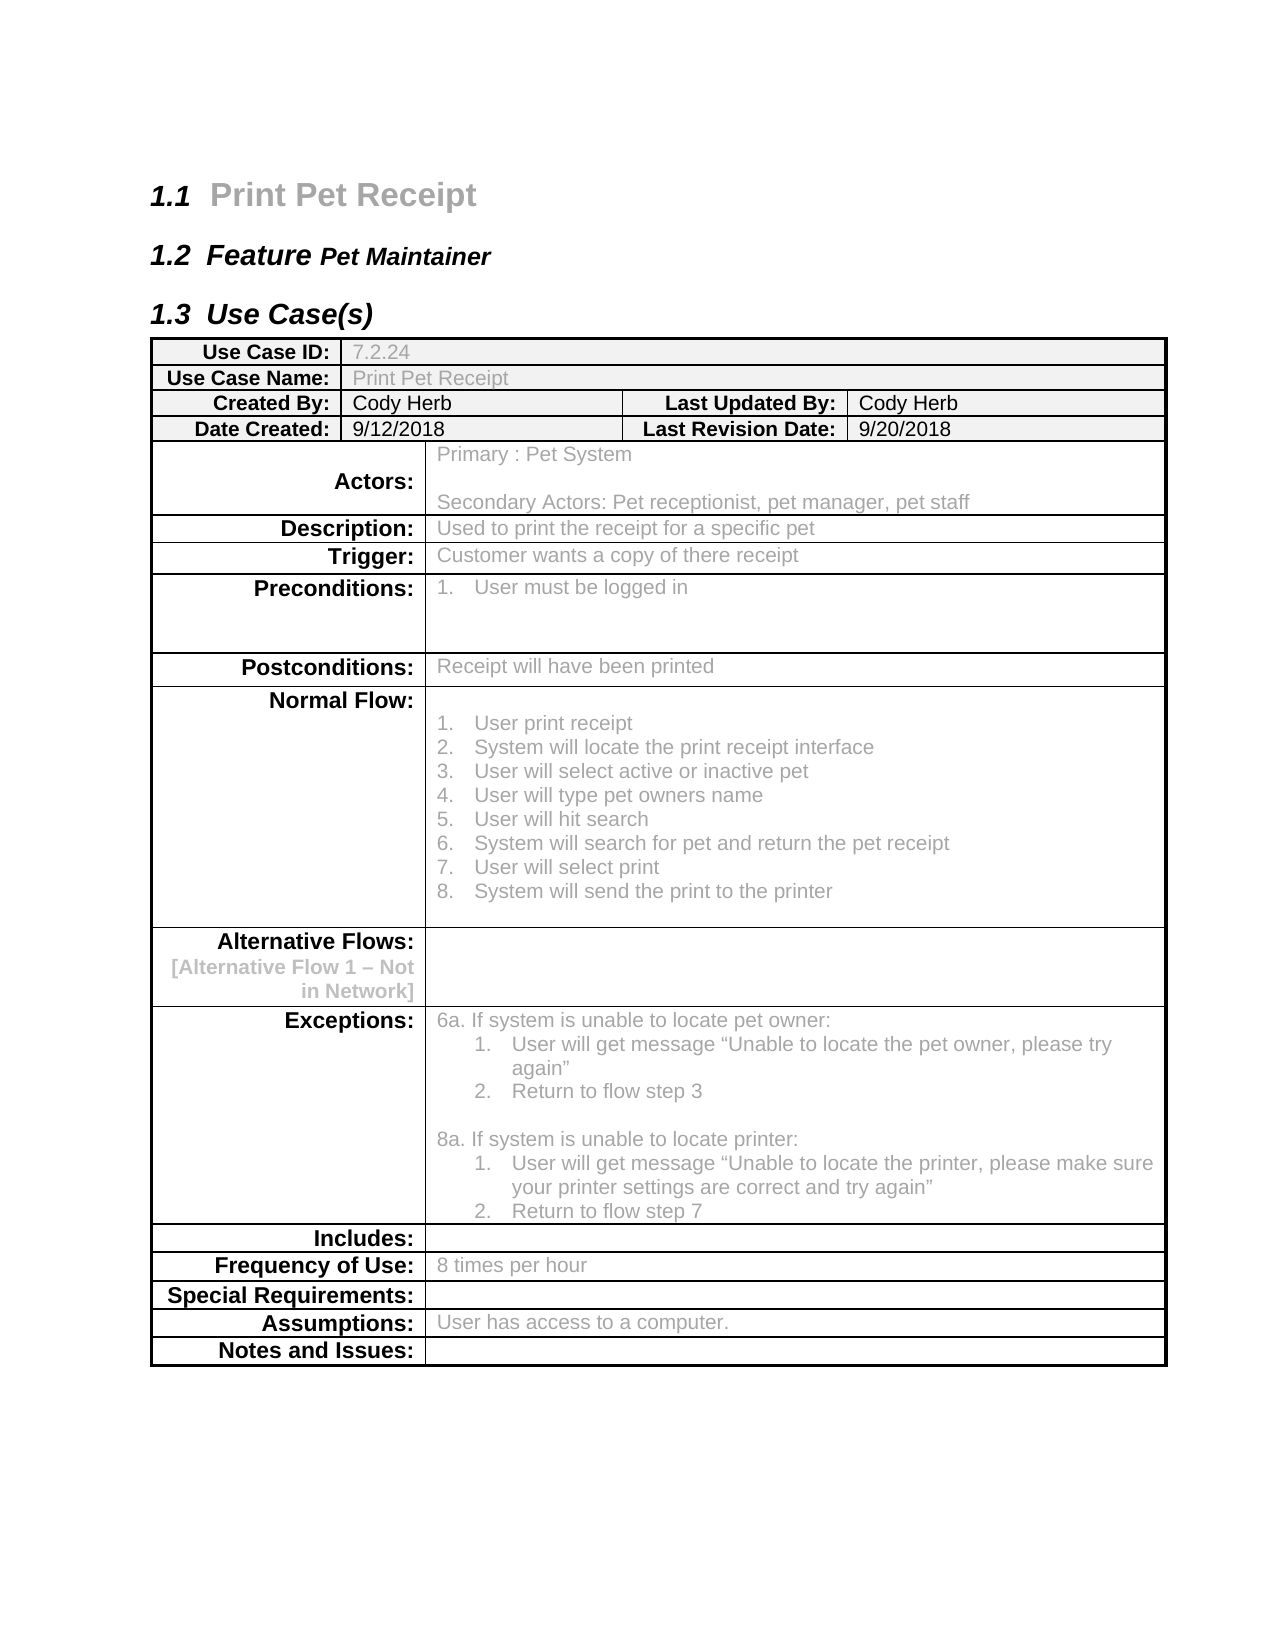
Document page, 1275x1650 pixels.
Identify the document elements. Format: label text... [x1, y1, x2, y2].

table_cell Used to print the receipt for a specific pet [426, 516, 1164, 542]
table_cell [426, 1338, 1164, 1364]
table_cell Use Case Name: [153, 366, 340, 389]
table_cell Includes: [153, 1225, 425, 1251]
table_cell 6a. If system is unable to locate pet owner: User will get message “Unable to locate the pet owner, please try again” Return to flow step 3 8a. If system is unable to locate printer: User will get message “Unable to locate the printer, please make sure your printer settings are correct and try again” Return to flow step 7 [426, 1007, 1164, 1223]
table_cell Cody Herb [342, 391, 622, 415]
table_header 7.2.24 [342, 340, 1164, 364]
table_cell Cody Herb [848, 391, 1164, 415]
table_cell Notes and Issues: [153, 1338, 425, 1364]
table_cell User must be logged in [426, 575, 1164, 652]
table_cell 9/12/2018 [342, 417, 622, 440]
table_cell [426, 928, 1164, 1006]
table_cell Last Updated By: [623, 391, 847, 415]
table_cell Receipt will have been printed [426, 654, 1164, 686]
table_cell Frequency of Use: [153, 1253, 425, 1280]
subtitle Use Case(s) [150, 297, 1125, 331]
table_cell Alternative Flows: [Alternative Flow 1 – Not in Network] [153, 928, 425, 1006]
table_cell 9/20/2018 [848, 417, 1164, 440]
table_cell User print receipt System will locate the print receipt interface User will select active or inactive pet User will type pet owners name User will hit search System will search for pet and return the pet receipt User will select print System will send the print to the printer [426, 687, 1164, 927]
table_cell Exceptions: [153, 1007, 425, 1223]
table_cell Customer wants a copy of there receipt [426, 543, 1164, 573]
subtitle Feature Pet Maintainer [150, 238, 1125, 272]
table_cell Last Revision Date: [623, 417, 847, 440]
table_cell Primary : Pet System Secondary Actors: Pet receptionist, pet manager, pet staff [426, 442, 1164, 514]
table_cell Print Pet Receipt [342, 366, 1164, 389]
table_cell Created By: [153, 391, 340, 415]
table_cell Actors: [153, 442, 425, 514]
table_cell Normal Flow: [153, 687, 425, 927]
table_cell Preconditions: [153, 575, 425, 652]
table_cell Special Requirements: [153, 1282, 425, 1308]
table_cell Assumptions: [153, 1310, 425, 1336]
table_cell User has access to a computer. [426, 1310, 1164, 1336]
subtitle Print Pet Receipt [150, 175, 1125, 213]
table_cell Postconditions: [153, 654, 425, 686]
table_cell Trigger: [153, 543, 425, 573]
table_cell [426, 1225, 1164, 1251]
table_cell [426, 1282, 1164, 1308]
table_cell Description: [153, 516, 425, 542]
table_cell Date Created: [153, 417, 340, 440]
table_header Use Case ID: [153, 340, 340, 364]
table_cell 8 times per hour [426, 1253, 1164, 1280]
